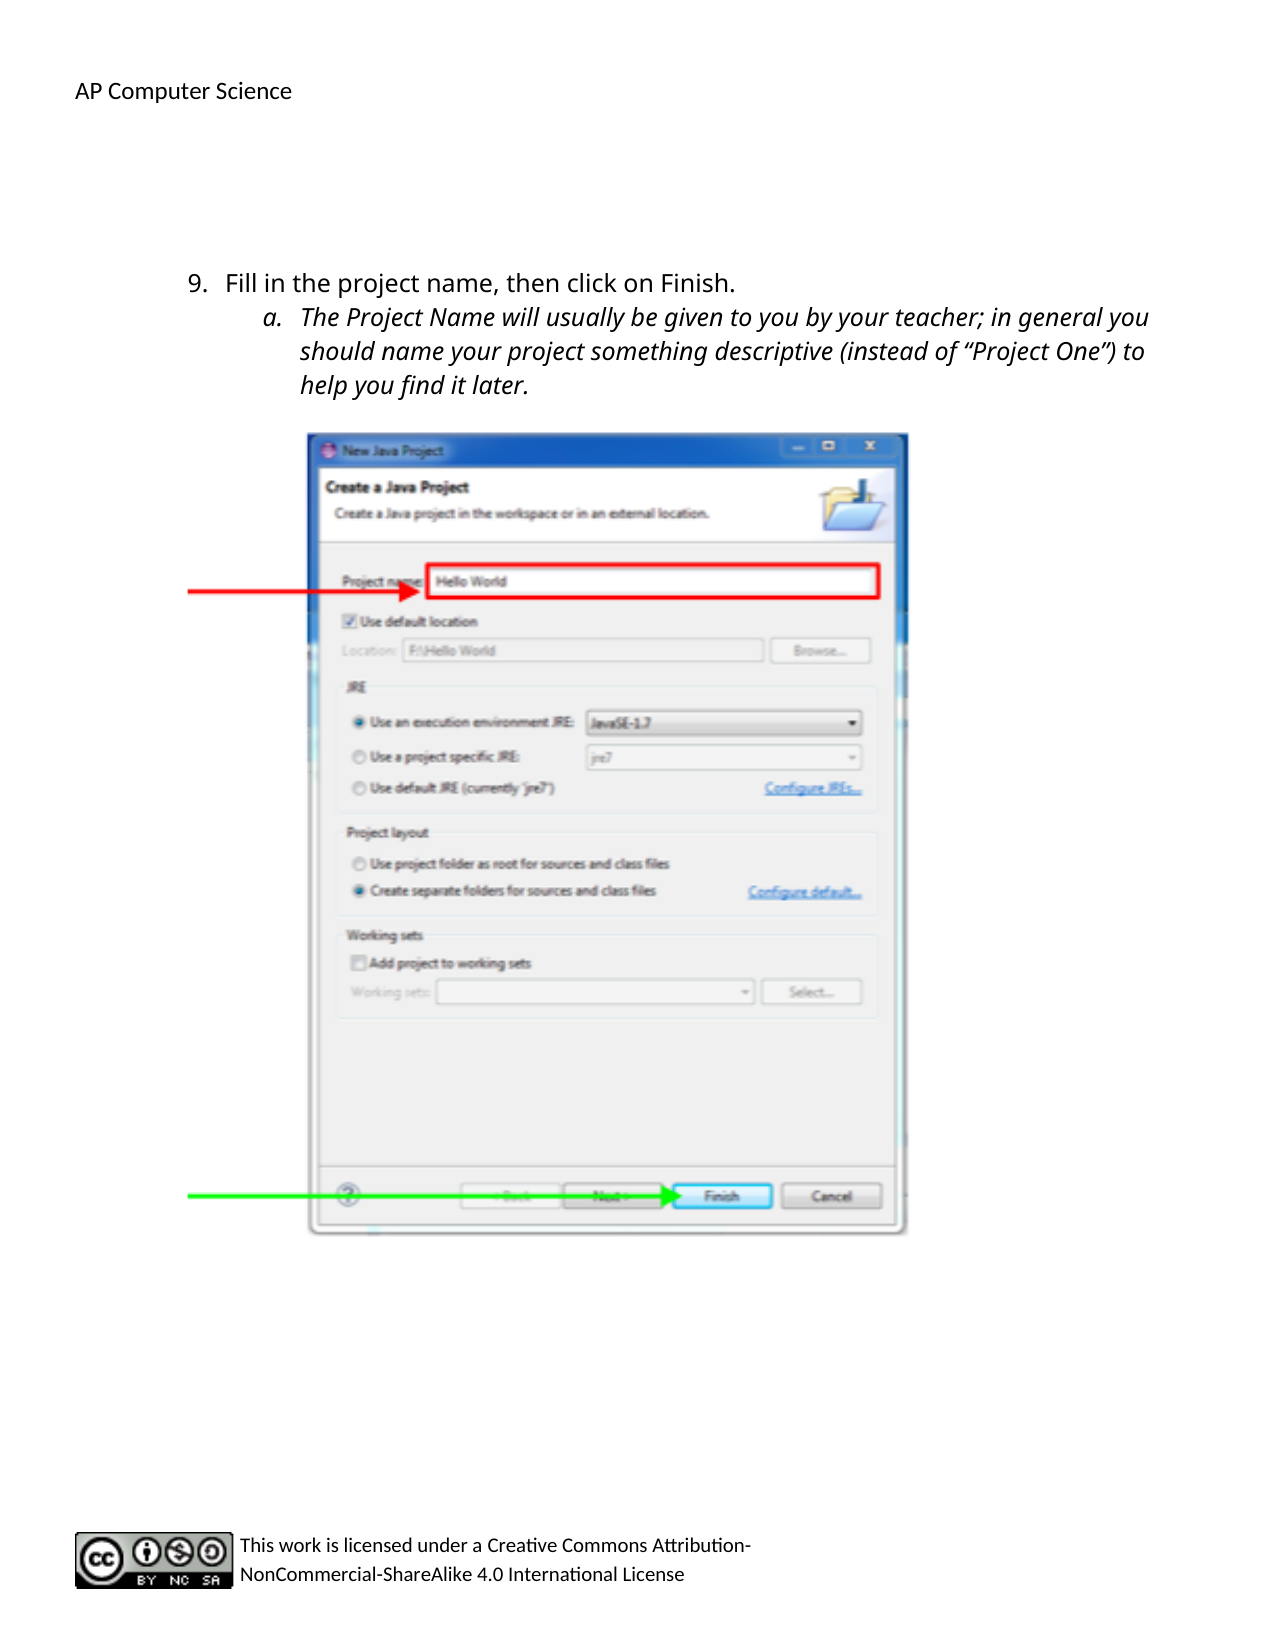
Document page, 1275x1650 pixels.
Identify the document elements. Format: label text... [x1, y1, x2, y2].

list Fill in the project name, then click on Finish. [187, 266, 1162, 300]
list The Project Name will usually be given to you by your teacher; in general you should name your project something descriptive (instead of “Project One”) to help you find it later. [187, 300, 1087, 402]
picture [75, 1532, 234, 1589]
picture [187, 429, 917, 1241]
